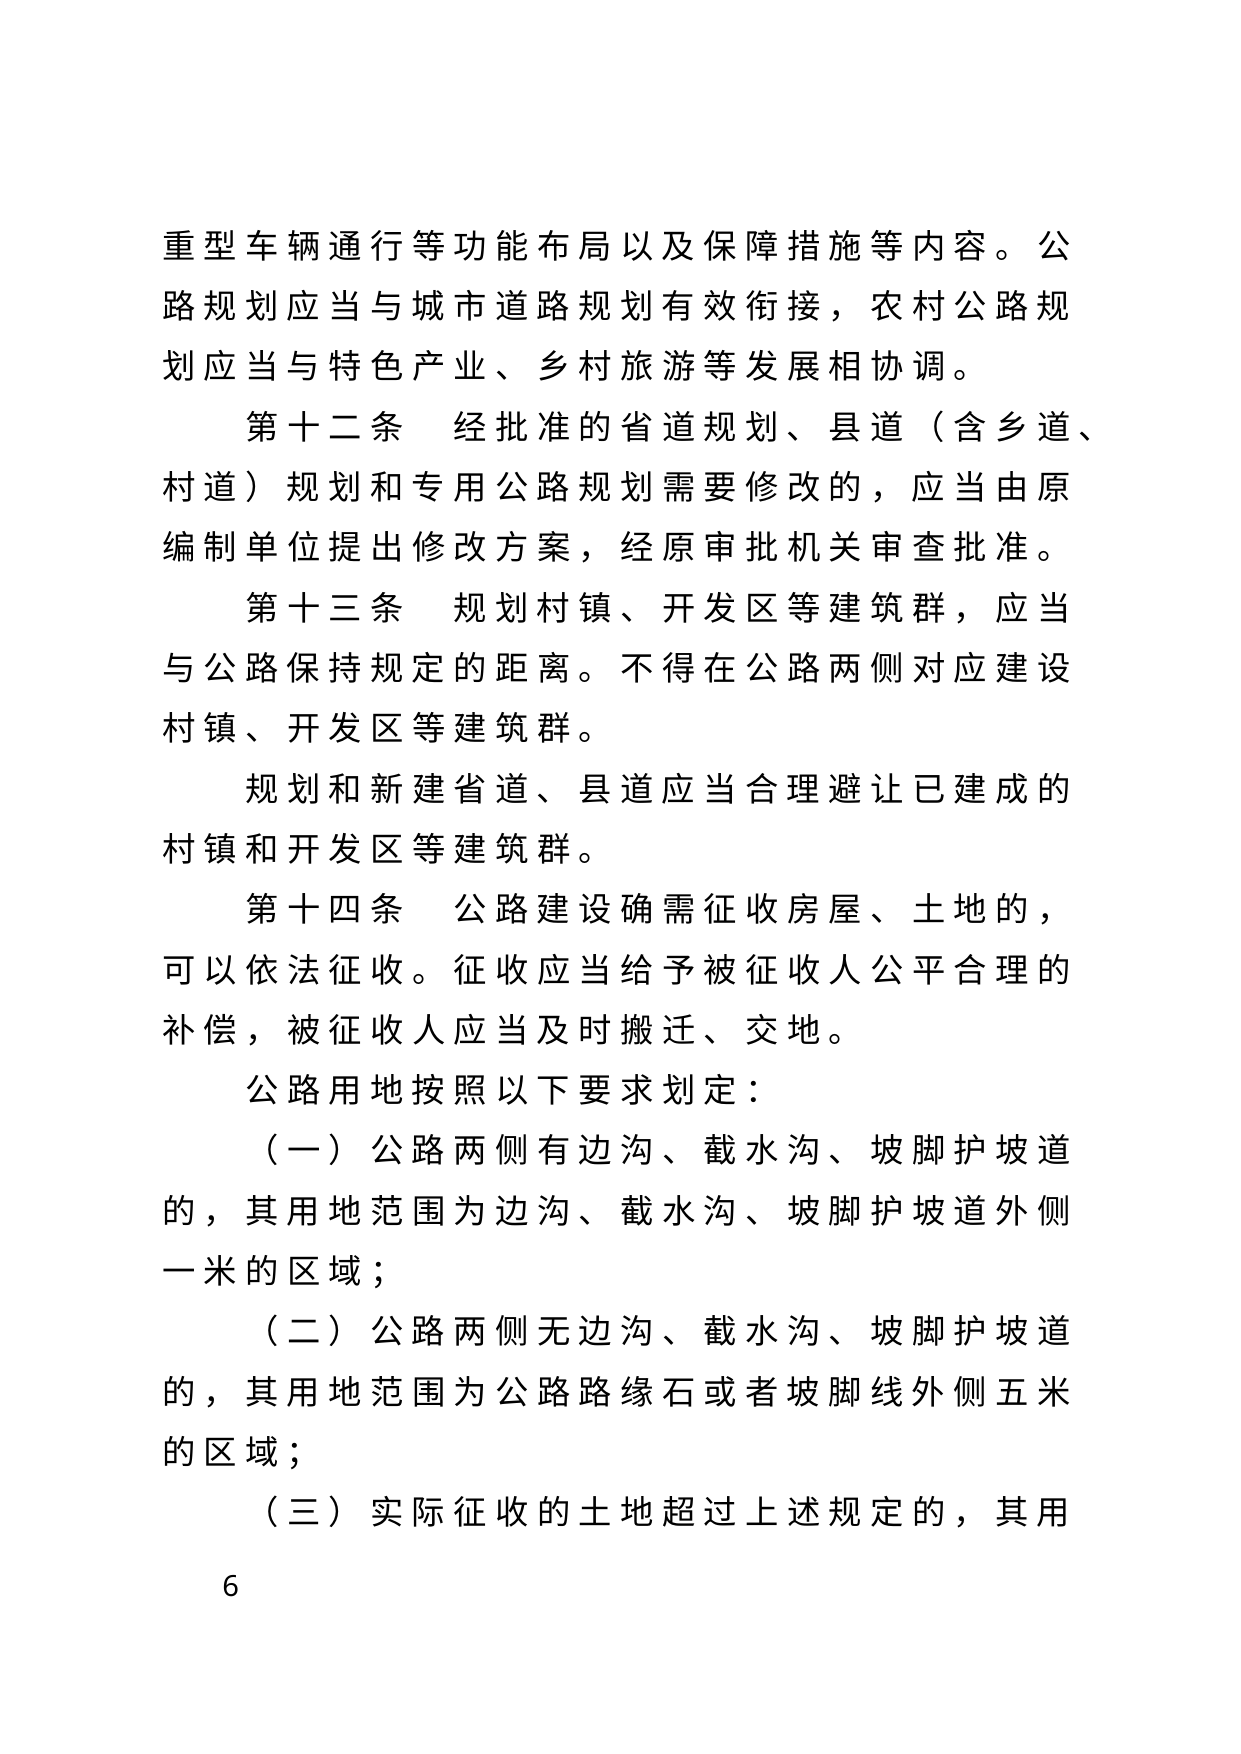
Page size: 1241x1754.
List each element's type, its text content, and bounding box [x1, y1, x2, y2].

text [162, 213, 1078, 394]
text （一）公路两侧有边沟、截水沟、坡脚护坡道的，其用地范围为边沟、截水沟、坡脚护坡道外侧一米的区域； [162, 1118, 1078, 1299]
text 第十二条 经批准的省道规划、县道（含乡道、村道）规划和专用公路规划需要修改的，应当由原编制单位提出修改方案，经原审批机关审查批准。 [162, 394, 1078, 575]
text 第十四条 公路建设确需征收房屋、土地的，可以依法征收。征收应当给予被征收人公平合理的补偿，被征收人应当及时搬迁、交地。 [162, 877, 1078, 1058]
text 第十三条 规划村镇、开发区等建筑群，应当与公路保持规定的距离。不得在公路两侧对应建设村镇、开发区等建筑群。 [162, 575, 1078, 756]
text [162, 1480, 1078, 1540]
text 规划和新建省道、县道应当合理避让已建成的村镇和开发区等建筑群。 [162, 756, 1078, 877]
text 公路用地按照以下要求划定： [162, 1058, 1078, 1118]
text （二）公路两侧无边沟、截水沟、坡脚护坡道的，其用地范围为公路路缘石或者坡脚线外侧五米的区域； [162, 1299, 1078, 1480]
